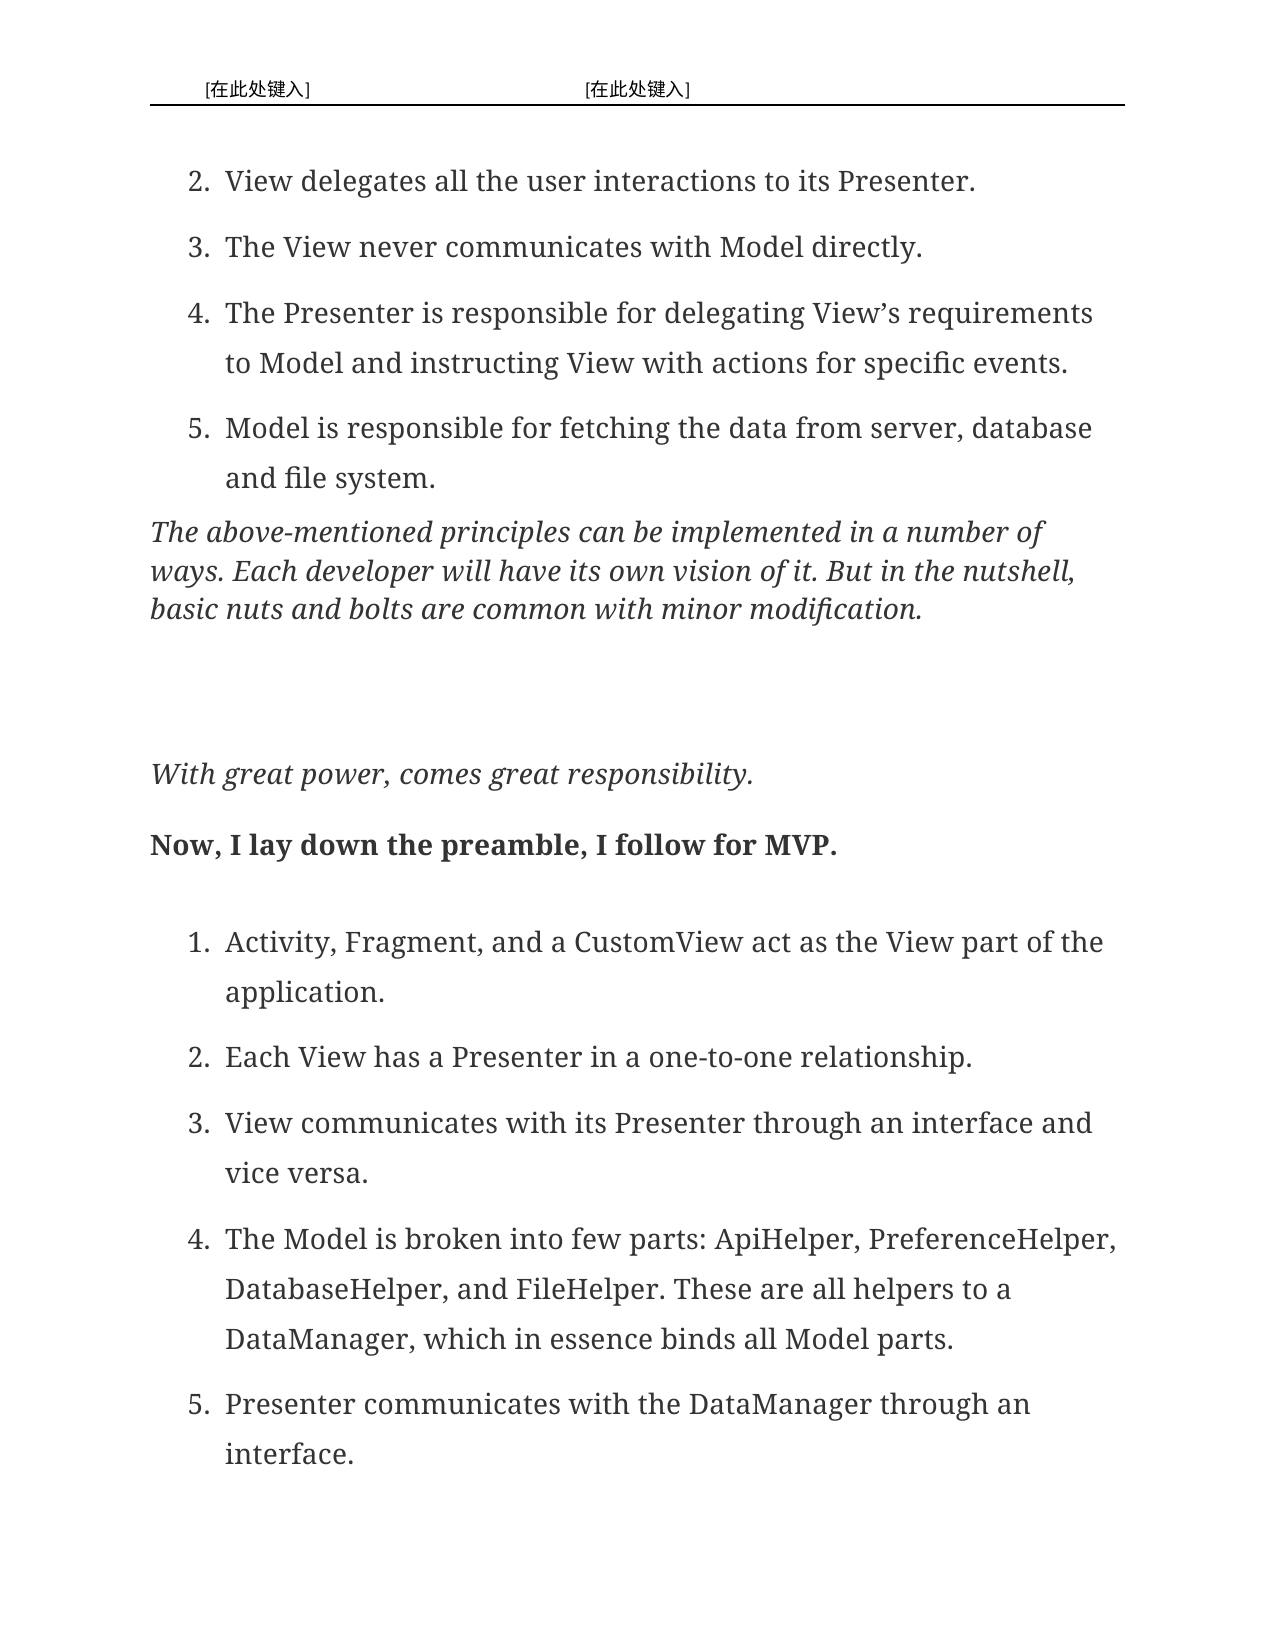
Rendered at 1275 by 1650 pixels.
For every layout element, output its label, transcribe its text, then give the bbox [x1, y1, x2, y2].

list Activity, Fragment, and a CustomView act as the View part of the application. [187, 910, 1125, 1010]
list The Presenter is responsible for delegating View’s requirements to Model and instructing View with actions for specific events. [187, 281, 1125, 381]
list View delegates all the user interactions to its Presenter. [187, 150, 1125, 200]
list Presenter communicates with the DataManager through an interface. [187, 1373, 1125, 1473]
text With great power, comes great responsibility. [150, 754, 1125, 793]
list Model is responsible for fetching the data from server, database and file system. [187, 397, 1125, 497]
text The above-mentioned principles can be implemented in a number of ways. Each developer will have its own vision of it. But in the nutshell, basic nuts and bolts are common with minor modification. [150, 512, 1125, 627]
list The Model is broken into few parts: ApiHelper, PreferenceHelper, DatabaseHelper, and FileHelper. These are all helpers to a DataManager, which in essence binds all Model parts. [187, 1207, 1125, 1357]
list The View never communicates with Model directly. [187, 216, 1125, 266]
list View communicates with its Presenter through an interface and vice versa. [187, 1092, 1125, 1192]
list Each View has a Presenter in a one-to-one relationship. [187, 1026, 1125, 1076]
text Now, I lay down the preamble, I follow for MVP. [150, 813, 1125, 863]
